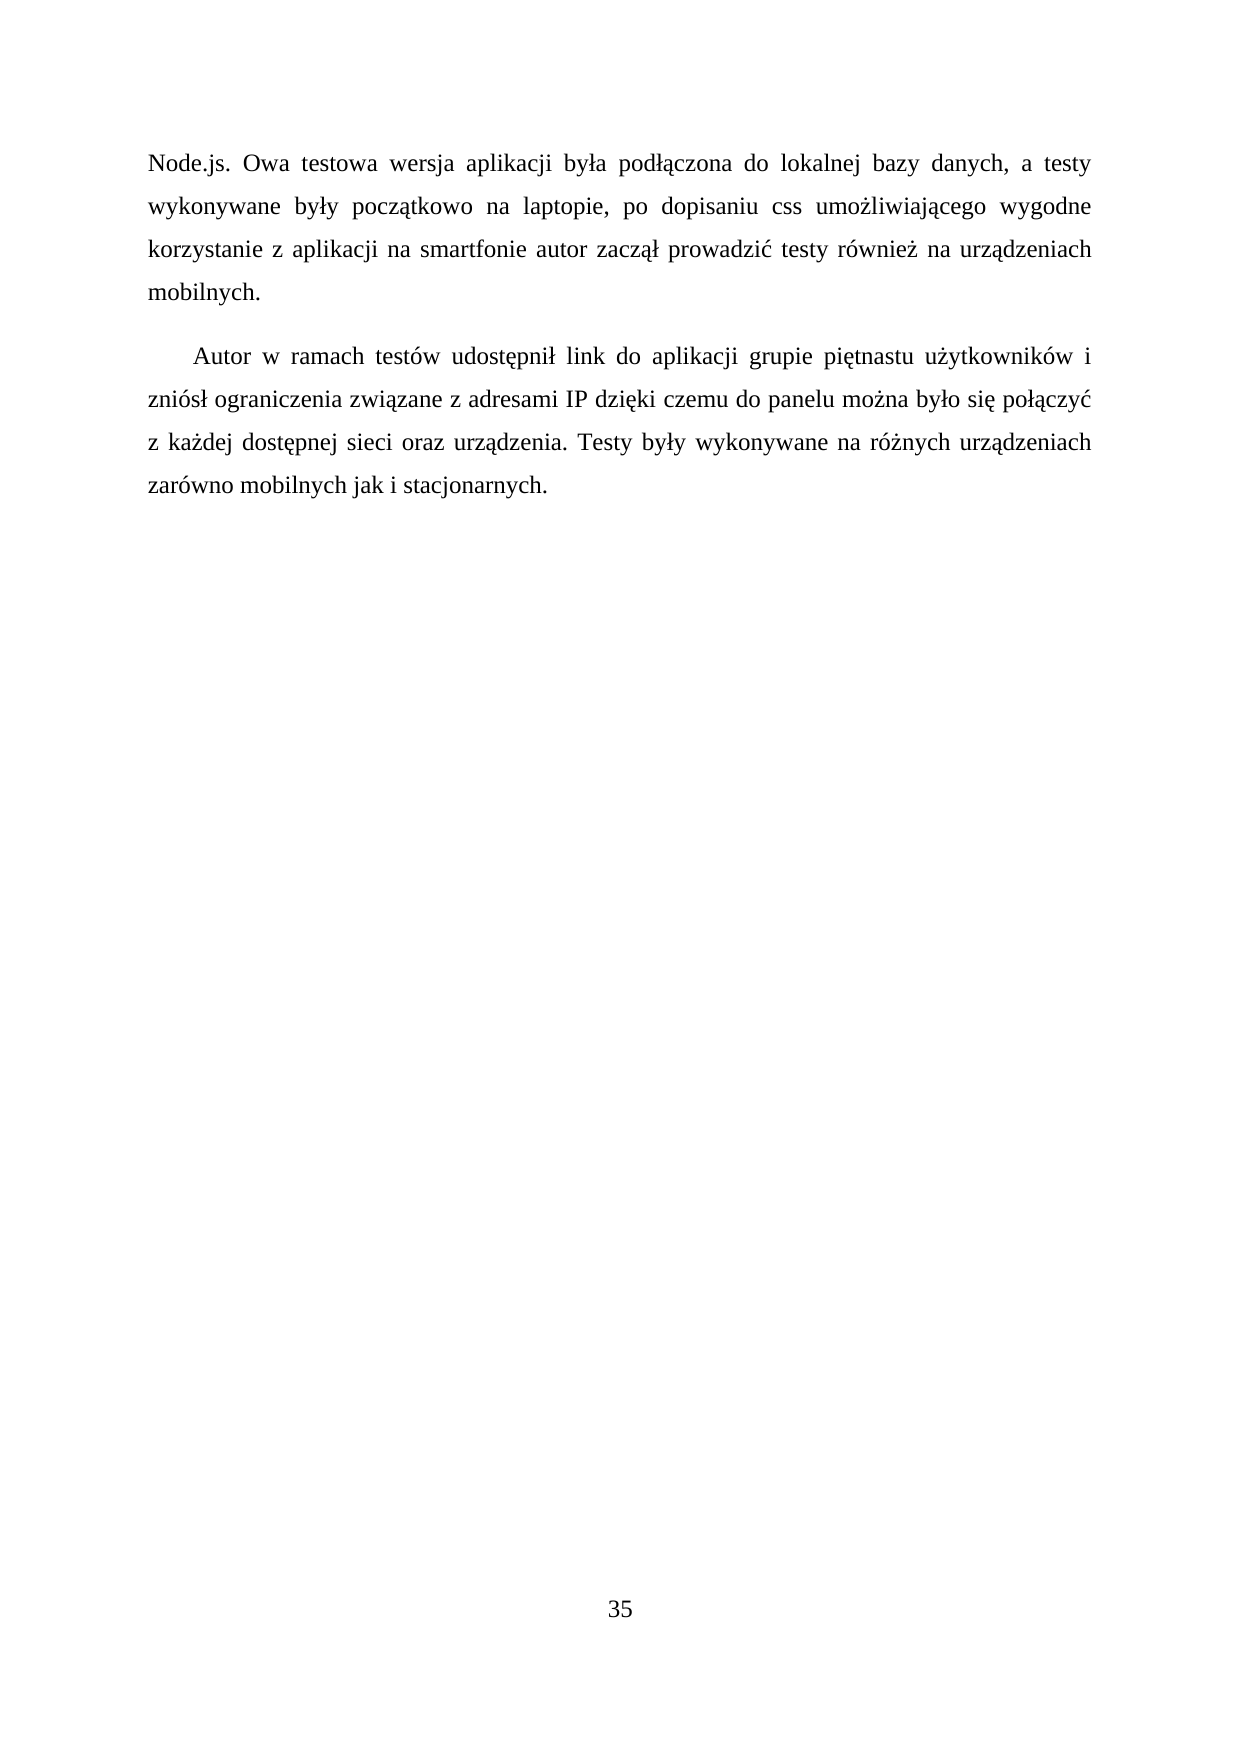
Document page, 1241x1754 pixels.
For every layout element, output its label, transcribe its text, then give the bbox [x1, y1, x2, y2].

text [148, 148, 1092, 306]
text Autor w ramach testów udostępnił link do aplikacji grupie piętnastu użytkowników i zniósł ograniczenia związane z adresami IP dzięki czemu do panelu można było się połączyć z każdej dostępnej sieci oraz urządzenia. Testy były wykonywane na różnych urządzeniach zarówno mobilnych jak i stacjonarnych. [148, 341, 1092, 499]
